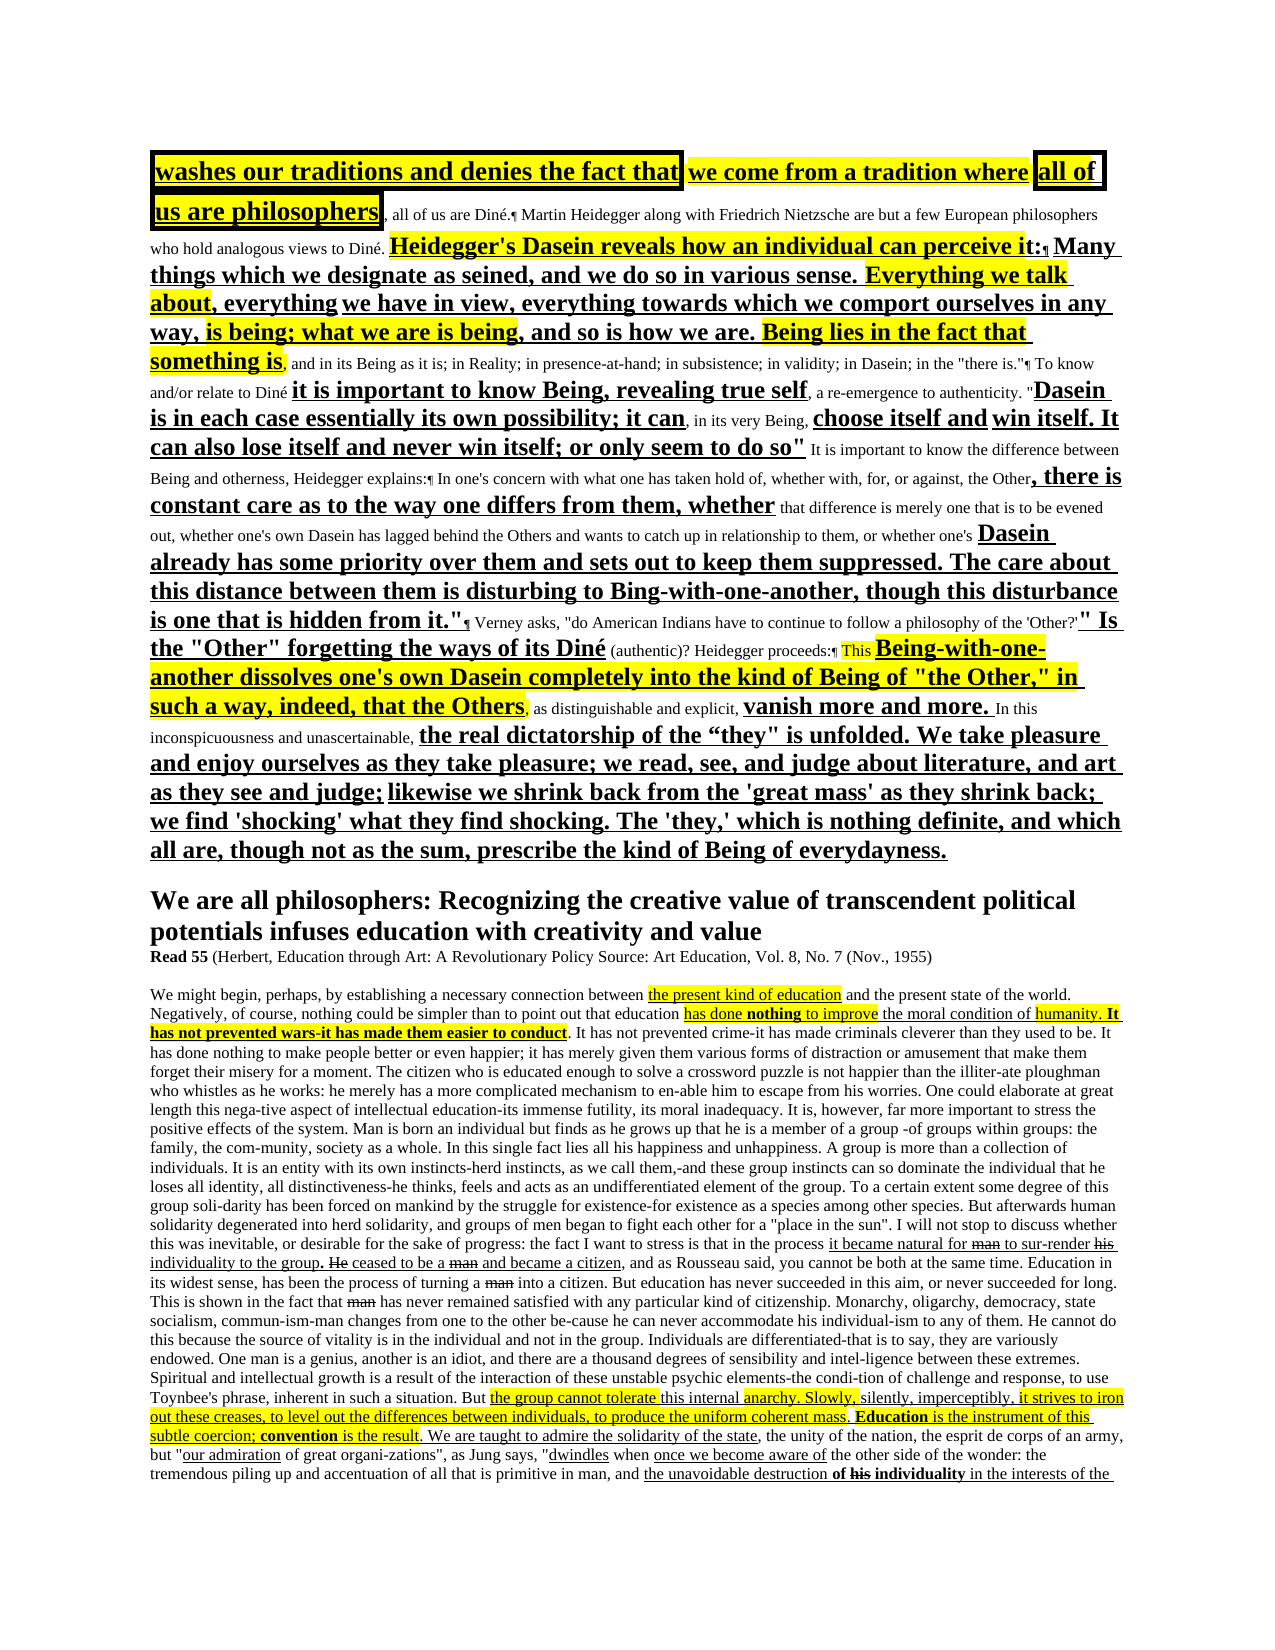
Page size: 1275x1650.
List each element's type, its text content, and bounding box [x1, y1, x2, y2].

text Read 55 (Herbert, Education through Art: A Revolutionary Policy Source: Art Education, Vol. 8, No. 7 (Nov., 1955) [150, 947, 1125, 966]
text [150, 150, 1125, 863]
subtitle We are all philosophers: Recognizing the creative value of transcendent political potentials infuses education with creativity and value [150, 884, 1125, 947]
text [150, 985, 1125, 1483]
